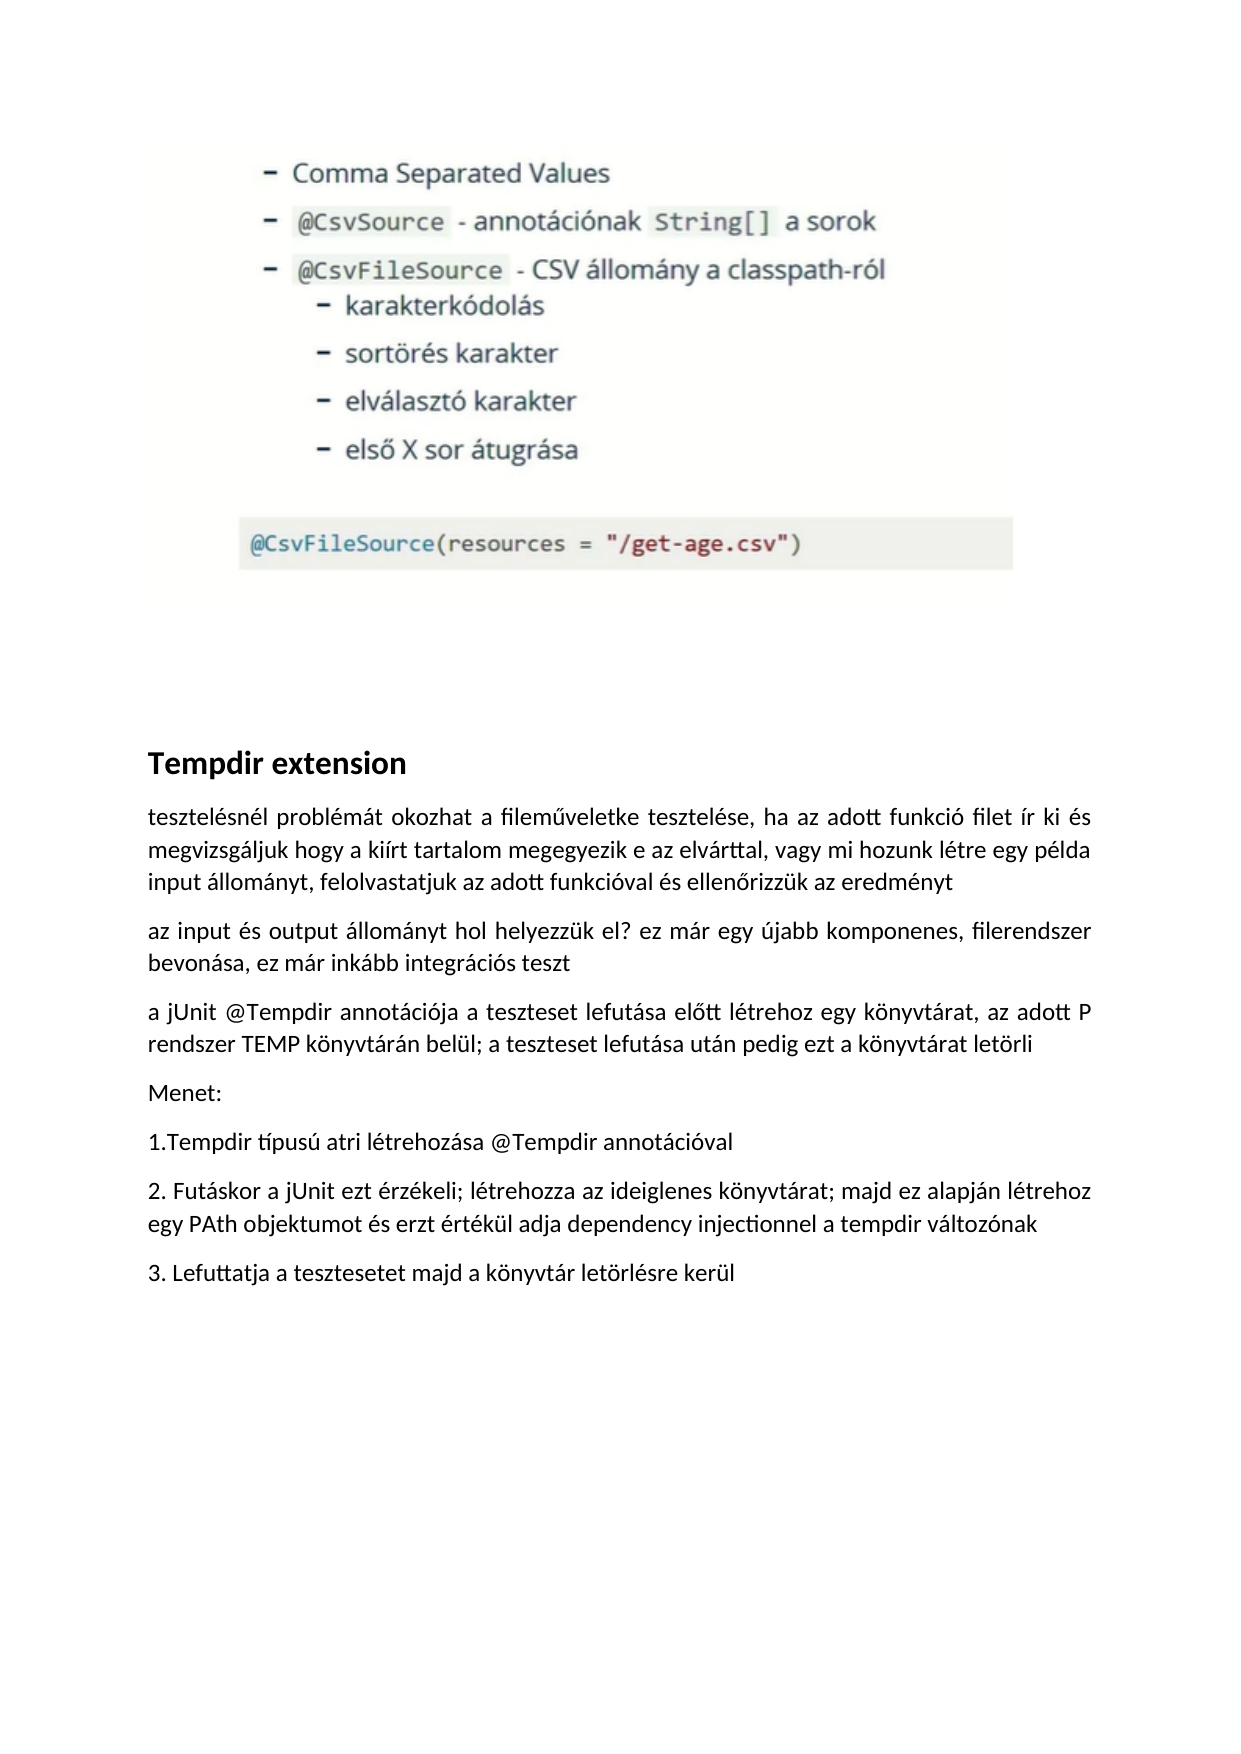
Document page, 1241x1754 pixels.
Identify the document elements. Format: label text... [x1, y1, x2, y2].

text tesztelésnél problémát okozhat a fileműveletke tesztelése, ha az adott funkció filet ír ki és megvizsgáljuk hogy a kiírt tartalom megegyezik e az elvárttal, vagy mi hozunk létre egy példa input állományt, felolvastatjuk az adott funkcióval és ellenőrizzük az eredményt [148, 802, 1093, 897]
text Tempdir extension [148, 742, 1093, 782]
text 2. Futáskor a jUnit ezt érzékeli; létrehozza az ideiglenes könyvtárat; majd ez alapján létrehoz egy PAth objektumot és erzt értékül adja dependency injectionnel a tempdir változónak [148, 1176, 1093, 1238]
text 3. Lefuttatja a tesztesetet majd a könyvtár letörlésre kerül [148, 1257, 1093, 1287]
text a jUnit @Tempdir annotációja a teszteset lefutása előtt létrehoz egy könyvtárat, az adott P rendszer TEMP könyvtárán belül; a teszteset lefutása után pedig ezt a könyvtárat letörli [148, 996, 1093, 1059]
text 1.Tempdir típusú atri létrehozása @Tempdir annotációval [148, 1127, 1093, 1157]
text az input és output állományt hol helyezzük el? ez már egy újabb komponenes, filerendszer bevonása, ez már inkább integrációs teszt [148, 915, 1093, 978]
text Menet: [148, 1078, 1093, 1108]
picture [147, 147, 1014, 604]
